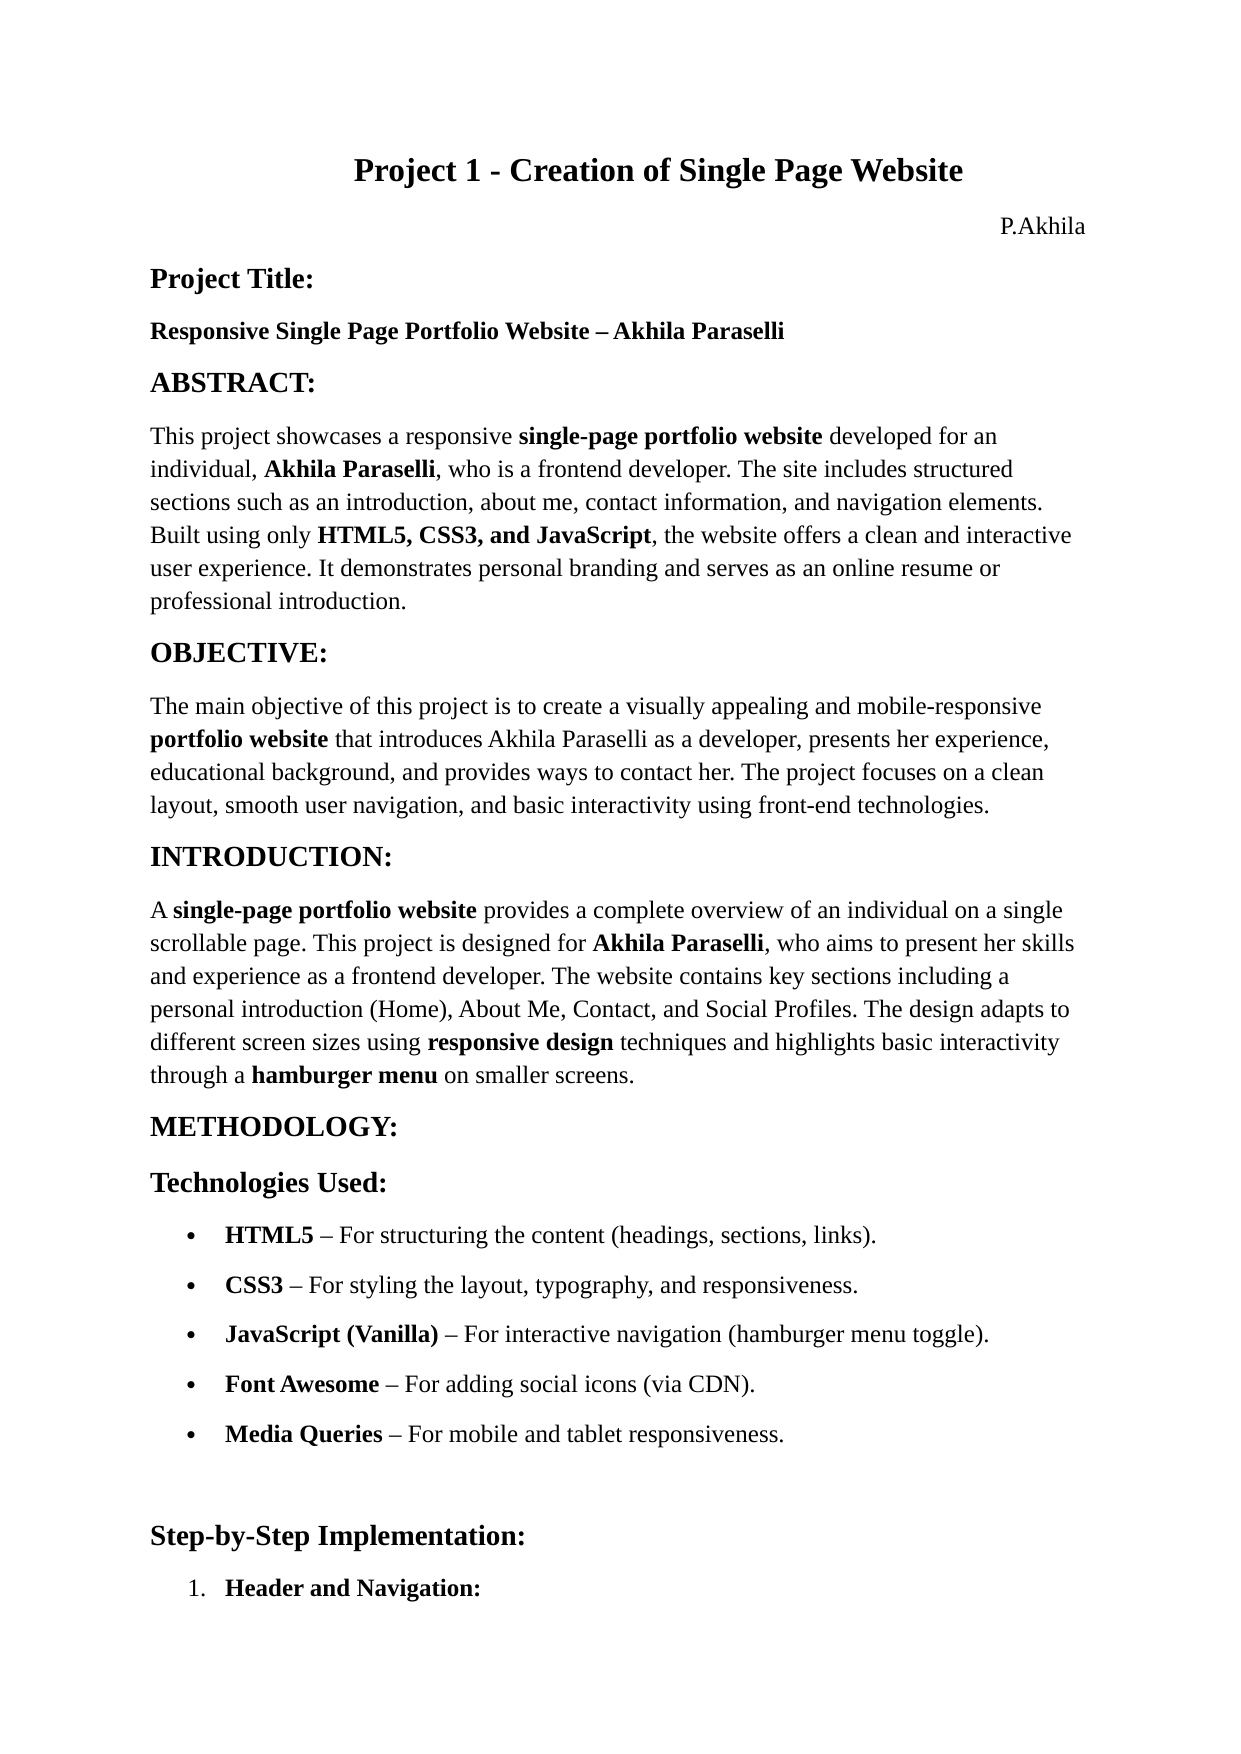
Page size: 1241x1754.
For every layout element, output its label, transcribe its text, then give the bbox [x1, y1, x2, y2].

text A single-page portfolio website provides a complete overview of an individual on a single scrollable page. This project is designed for Akhila Paraselli, who aims to present her skills and experience as a frontend developer. The website contains key sections including a personal introduction (Home), About Me, Contact, and Social Profiles. The design adapts to different screen sizes using responsive design techniques and highlights basic interactivity through a hamburger menu on smaller screens. [150, 895, 1090, 1089]
text The main objective of this project is to create a visually appealing and mobile-responsive portfolio website that introduces Akhila Paraselli as a developer, presents her experience, educational background, and provides ways to contact her. The project focuses on a clean layout, smooth user navigation, and basic interactivity using front-end technologies. [150, 691, 1090, 819]
text Step-by-Step Implementation: [150, 1518, 1090, 1552]
text Project 1 - Creation of Single Page Website [150, 150, 1090, 188]
text METHODOLOGY: [150, 1109, 1090, 1143]
list JavaScript (Vanilla) – For interactive navigation (hamburger menu toggle). [187, 1319, 1090, 1348]
text Project Title: [150, 261, 1090, 294]
list Media Queries – For mobile and tablet responsiveness. [187, 1419, 1090, 1447]
text Responsive Single Page Portfolio Website – Akhila Paraselli [150, 316, 1090, 345]
list Header and Navigation: [187, 1573, 1090, 1602]
text This project showcases a responsive single-page portfolio website developed for an individual, Akhila Paraselli, who is a frontend developer. The site includes structured sections such as an introduction, about me, contact information, and navigation elements. Built using only HTML5, CSS3, and JavaScript, the website offers a clean and interactive user experience. It demonstrates personal branding and serves as an online resume or professional introduction. [150, 421, 1090, 615]
list Font Awesome – For adding social icons (via CDN). [187, 1369, 1090, 1398]
text ABSTRACT: [150, 366, 1090, 399]
text Technologies Used: [150, 1165, 1090, 1198]
text P.Akhila [150, 211, 1090, 240]
text OBJECTIVE: [150, 636, 1090, 669]
text INTRODUCTION: [150, 839, 1090, 873]
list CSS3 – For styling the layout, typography, and responsiveness. [187, 1270, 1090, 1298]
list HTML5 – For structuring the content (headings, sections, links). [187, 1220, 1090, 1249]
